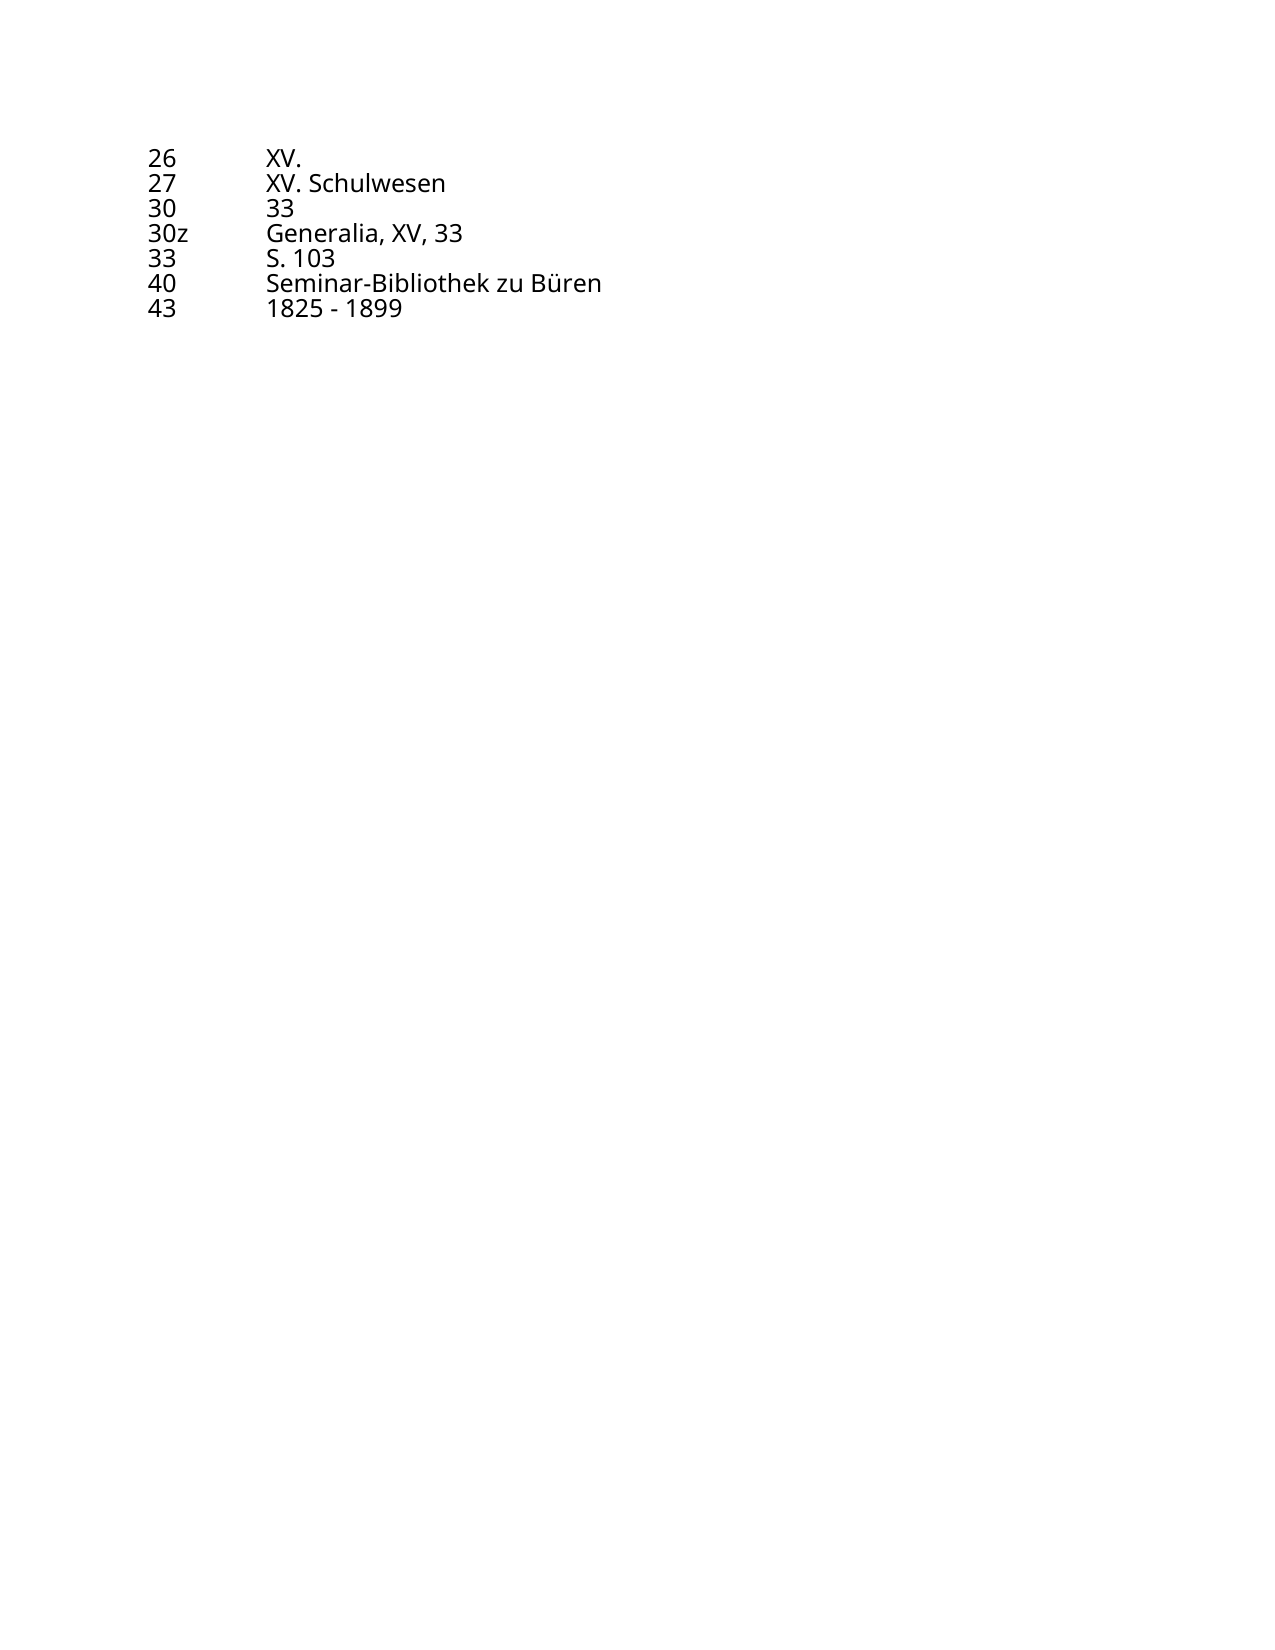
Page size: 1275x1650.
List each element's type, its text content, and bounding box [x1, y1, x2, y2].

text 33 S. 103 [148, 248, 1127, 273]
text 26 XV. [148, 148, 1127, 173]
text 43 1825 - 1899 [148, 298, 1127, 323]
text 27 XV. Schulwesen [148, 173, 1127, 198]
text 30 33 [148, 198, 1127, 223]
text 30z Generalia, XV, 33 [148, 223, 1127, 248]
text 40 k[1{Seminar-Bibliothek} zu 2{o[Büren]o}]k [148, 273, 1127, 298]
